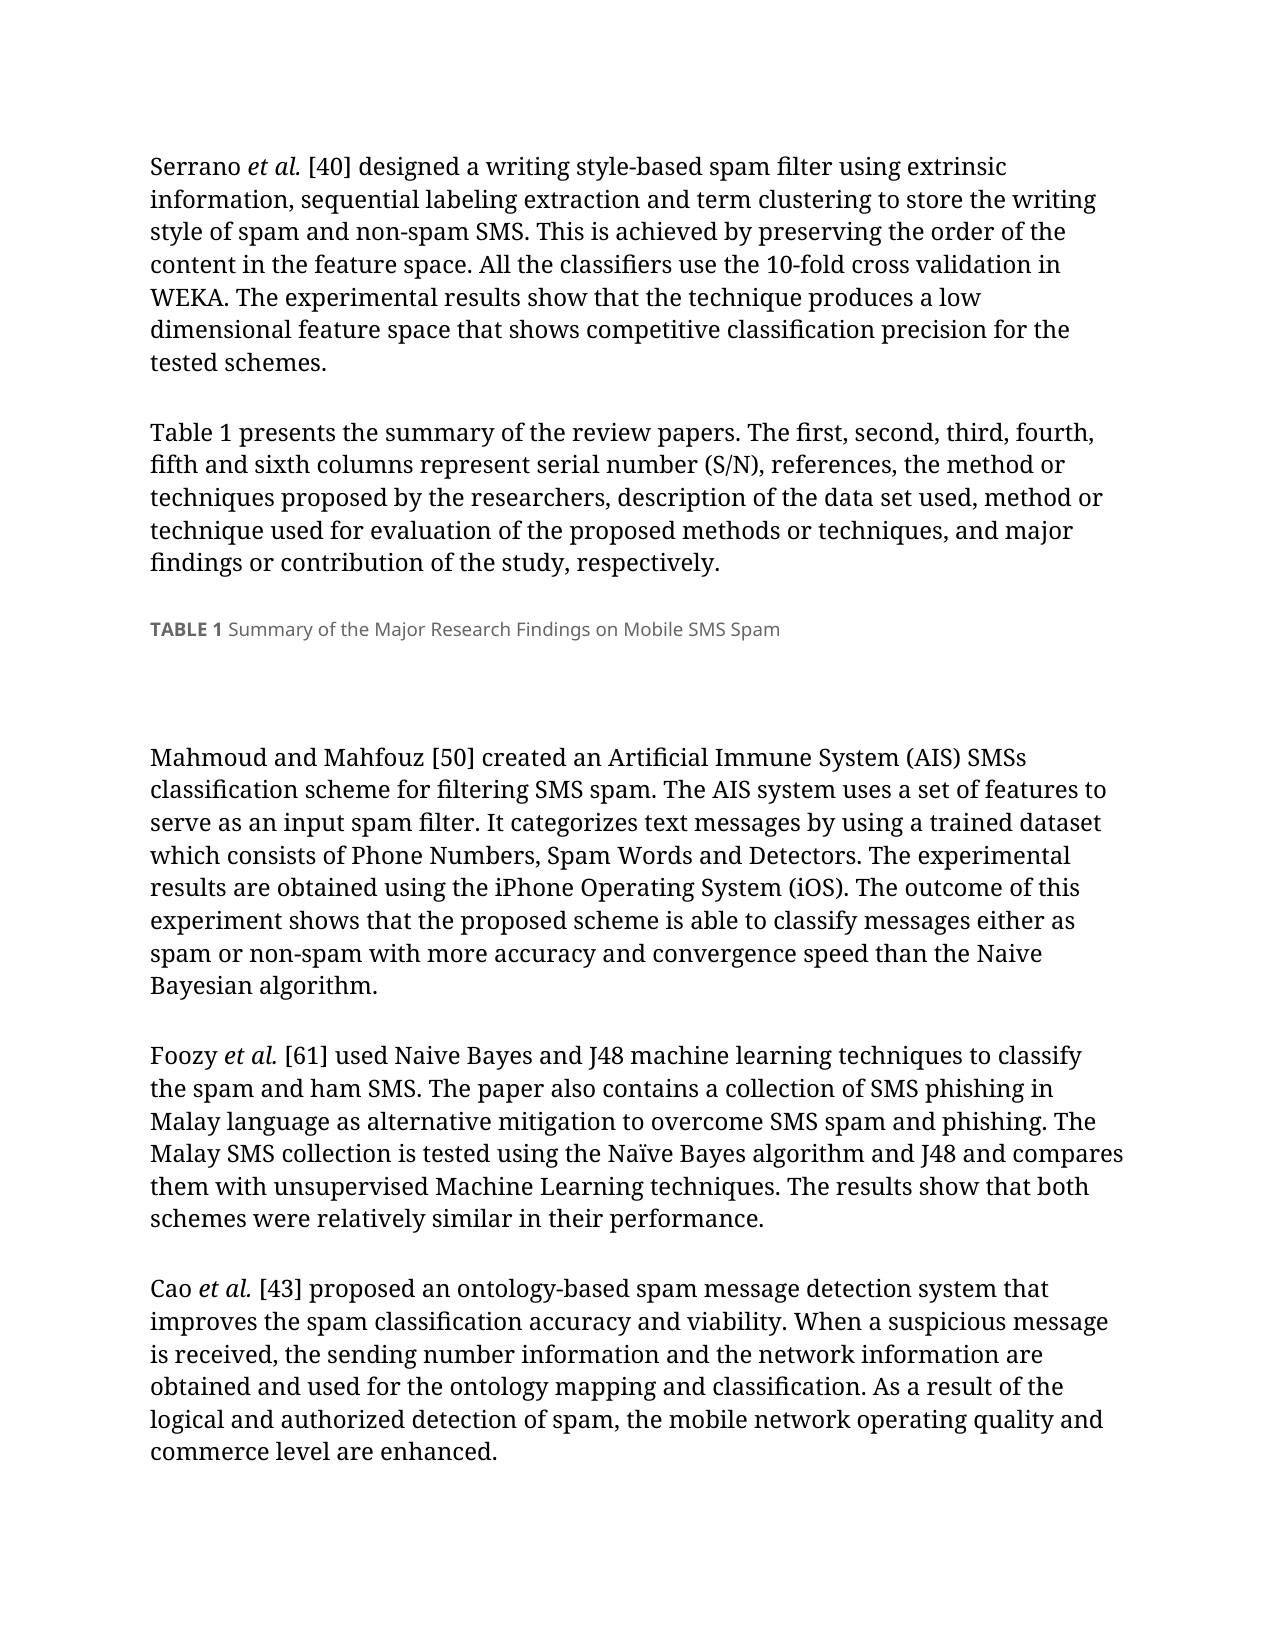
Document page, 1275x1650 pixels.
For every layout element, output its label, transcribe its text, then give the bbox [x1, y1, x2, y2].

text Mahmoud and Mahfouz [50] created an Artificial Immune System (AIS) SMSs classification scheme for filtering SMS spam. The AIS system uses a set of features to serve as an input spam filter. It categorizes text messages by using a trained dataset which consists of Phone Numbers, Spam Words and Detectors. The experimental results are obtained using the iPhone Operating System (iOS). The outcome of this experiment shows that the proposed scheme is able to classify messages either as spam or non-spam with more accuracy and convergence speed than the Naive Bayesian algorithm. [150, 741, 1125, 1002]
text Cao et al. [43] proposed an ontology-based spam message detection system that improves the spam classification accuracy and viability. When a suspicious message is received, the sending number information and the network information are obtained and used for the ontology mapping and classification. As a result of the logical and authorized detection of spam, the mobile network operating quality and commerce level are enhanced. [150, 1272, 1125, 1468]
text Serrano et al. [40] designed a writing style-based spam filter using extrinsic information, sequential labeling extraction and term clustering to store the writing style of spam and non-spam SMS. This is achieved by preserving the order of the content in the feature space. All the classifiers use the 10-fold cross validation in WEKA. The experimental results show that the technique produces a low dimensional feature space that shows competitive classification precision for the tested schemes. [150, 150, 1125, 378]
text Foozy et al. [61] used Naive Bayes and J48 machine learning techniques to classify the spam and ham SMS. The paper also contains a collection of SMS phishing in Malay language as alternative mitigation to overcome SMS spam and phishing. The Malay SMS collection is tested using the Naïve Bayes algorithm and J48 and compares them with unsupervised Machine Learning techniques. The results show that both schemes were relatively similar in their performance. [150, 1039, 1125, 1235]
text TABLE 1 Summary of the Major Research Findings on Mobile SMS Spam [150, 616, 1125, 642]
text Table 1 presents the summary of the review papers. The first, second, third, fourth, fifth and sixth columns represent serial number (S/N), references, the method or techniques proposed by the researchers, description of the data set used, method or technique used for evaluation of the proposed methods or techniques, and major findings or contribution of the study, respectively. [150, 416, 1125, 579]
